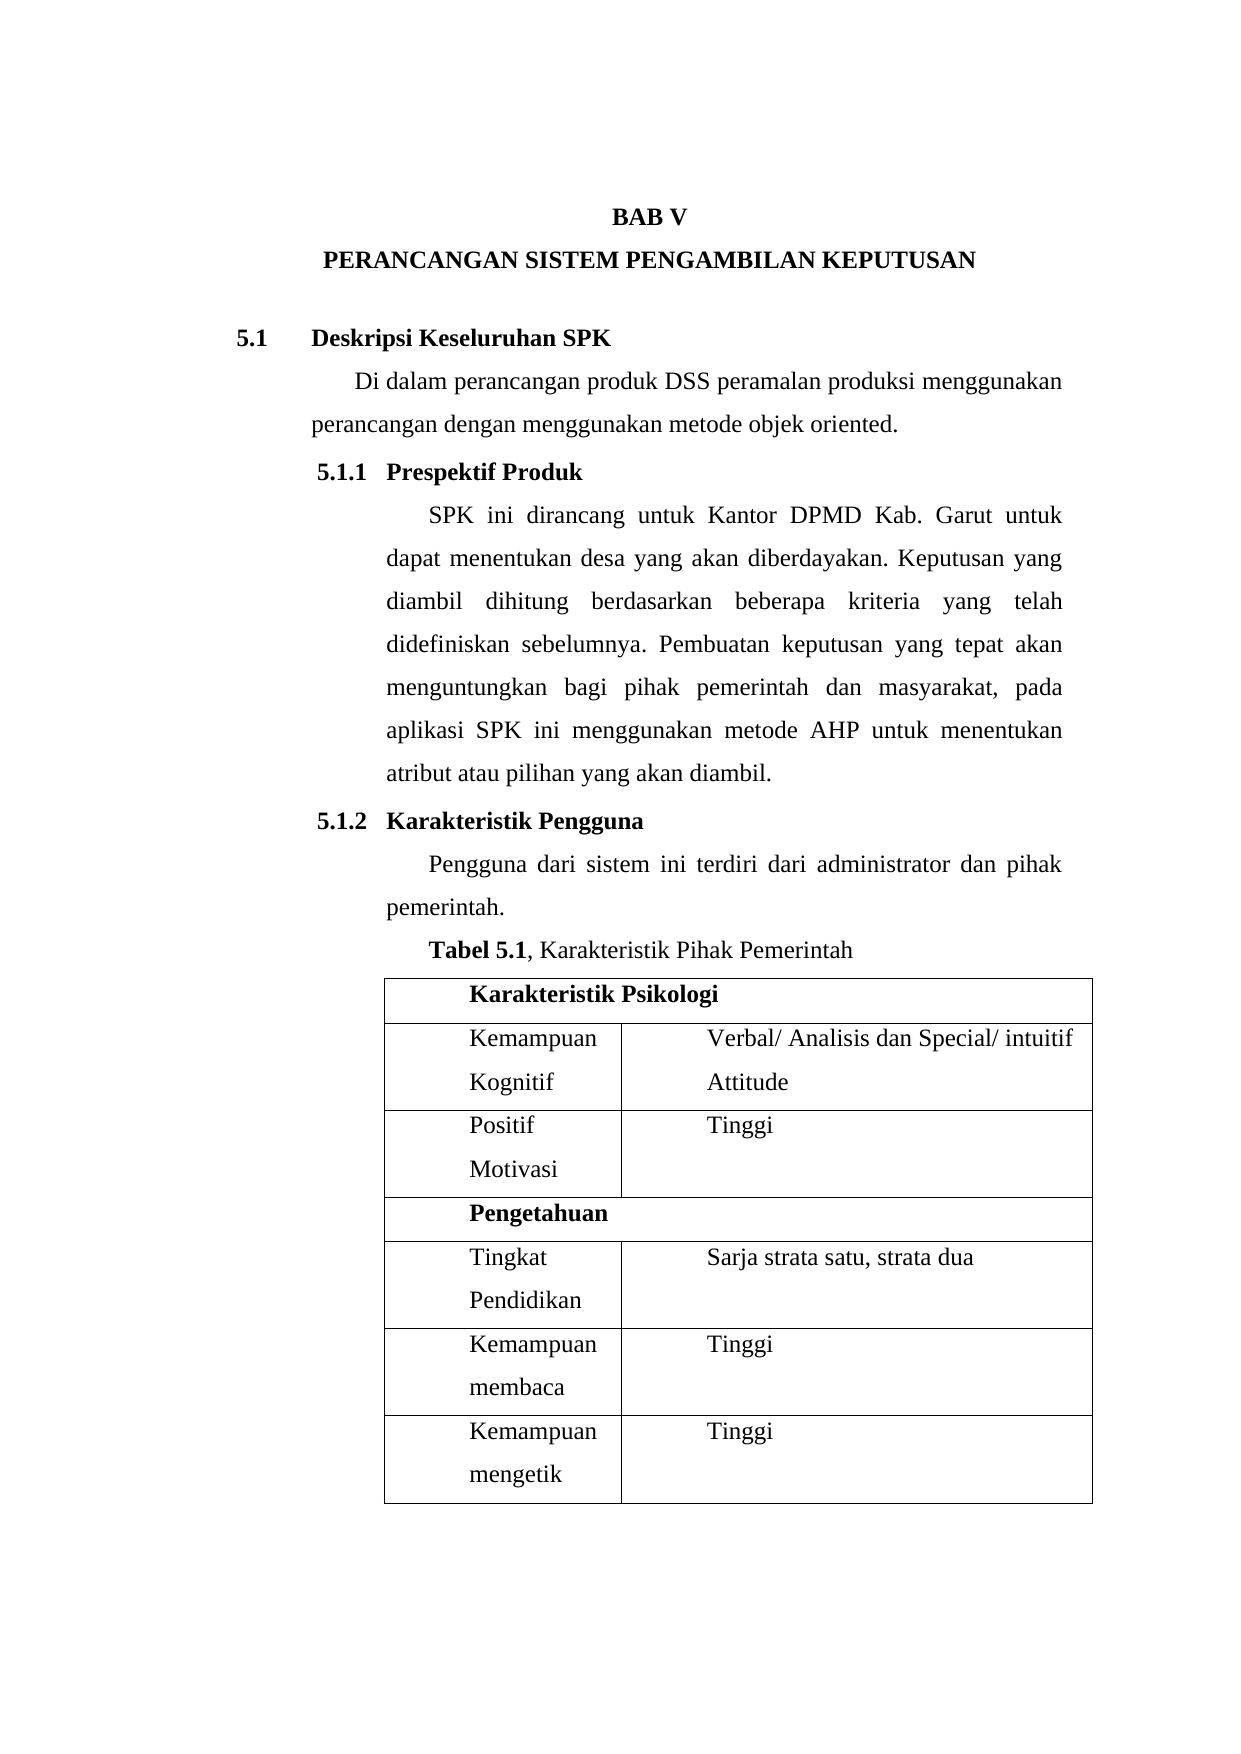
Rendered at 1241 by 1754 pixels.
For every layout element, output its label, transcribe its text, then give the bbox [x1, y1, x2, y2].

text Tabel 5.1, Karakteristik Pihak Pemerintah [386, 935, 1063, 964]
table_cell Tinggi [622, 1416, 1092, 1502]
subtitle Prespektif Produk [317, 457, 1063, 485]
subtitle Karakteristik Pengguna [317, 806, 1063, 834]
table_cell Positif Motivasi [385, 1111, 621, 1197]
table_cell Tinggi [622, 1329, 1092, 1415]
subtitle Deskripsi Keseluruhan SPK [236, 323, 1063, 352]
table_cell Verbal/ Analisis dan Special/ intuitif Attitude [622, 1024, 1092, 1109]
table_cell Pengetahuan [385, 1198, 1092, 1241]
table_cell Kemampuan membaca [385, 1329, 621, 1415]
subtitle BAB V PERANCANGAN SISTEM PENGAMBILAN KEPUTUSAN [236, 202, 1063, 274]
table_cell Tinggi [622, 1111, 1092, 1197]
text Pengguna dari sistem ini terdiri dari administrator dan pihak pemerintah. [386, 849, 1063, 921]
table_cell Kemampuan Kognitif [385, 1024, 621, 1109]
table_header Karakteristik Psikologi [385, 979, 1092, 1022]
table_cell Tingkat Pendidikan [385, 1242, 621, 1328]
table_cell Sarja strata satu, strata dua [622, 1242, 1092, 1328]
text SPK ini dirancang untuk Kantor DPMD Kab. Garut untuk dapat menentukan desa yang akan diberdayakan. Keputusan yang diambil dihitung berdasarkan beberapa kriteria yang telah didefiniskan sebelumnya. Pembuatan keputusan yang tepat akan menguntungkan bagi pihak pemerintah dan masyarakat, pada aplikasi SPK ini menggunakan metode AHP untuk menentukan atribut atau pilihan yang akan diambil. [386, 500, 1063, 787]
table_cell Kemampuan mengetik [385, 1416, 621, 1502]
text Di dalam perancangan produk DSS peramalan produksi menggunakan perancangan dengan menggunakan metode objek oriented. [311, 366, 1063, 438]
